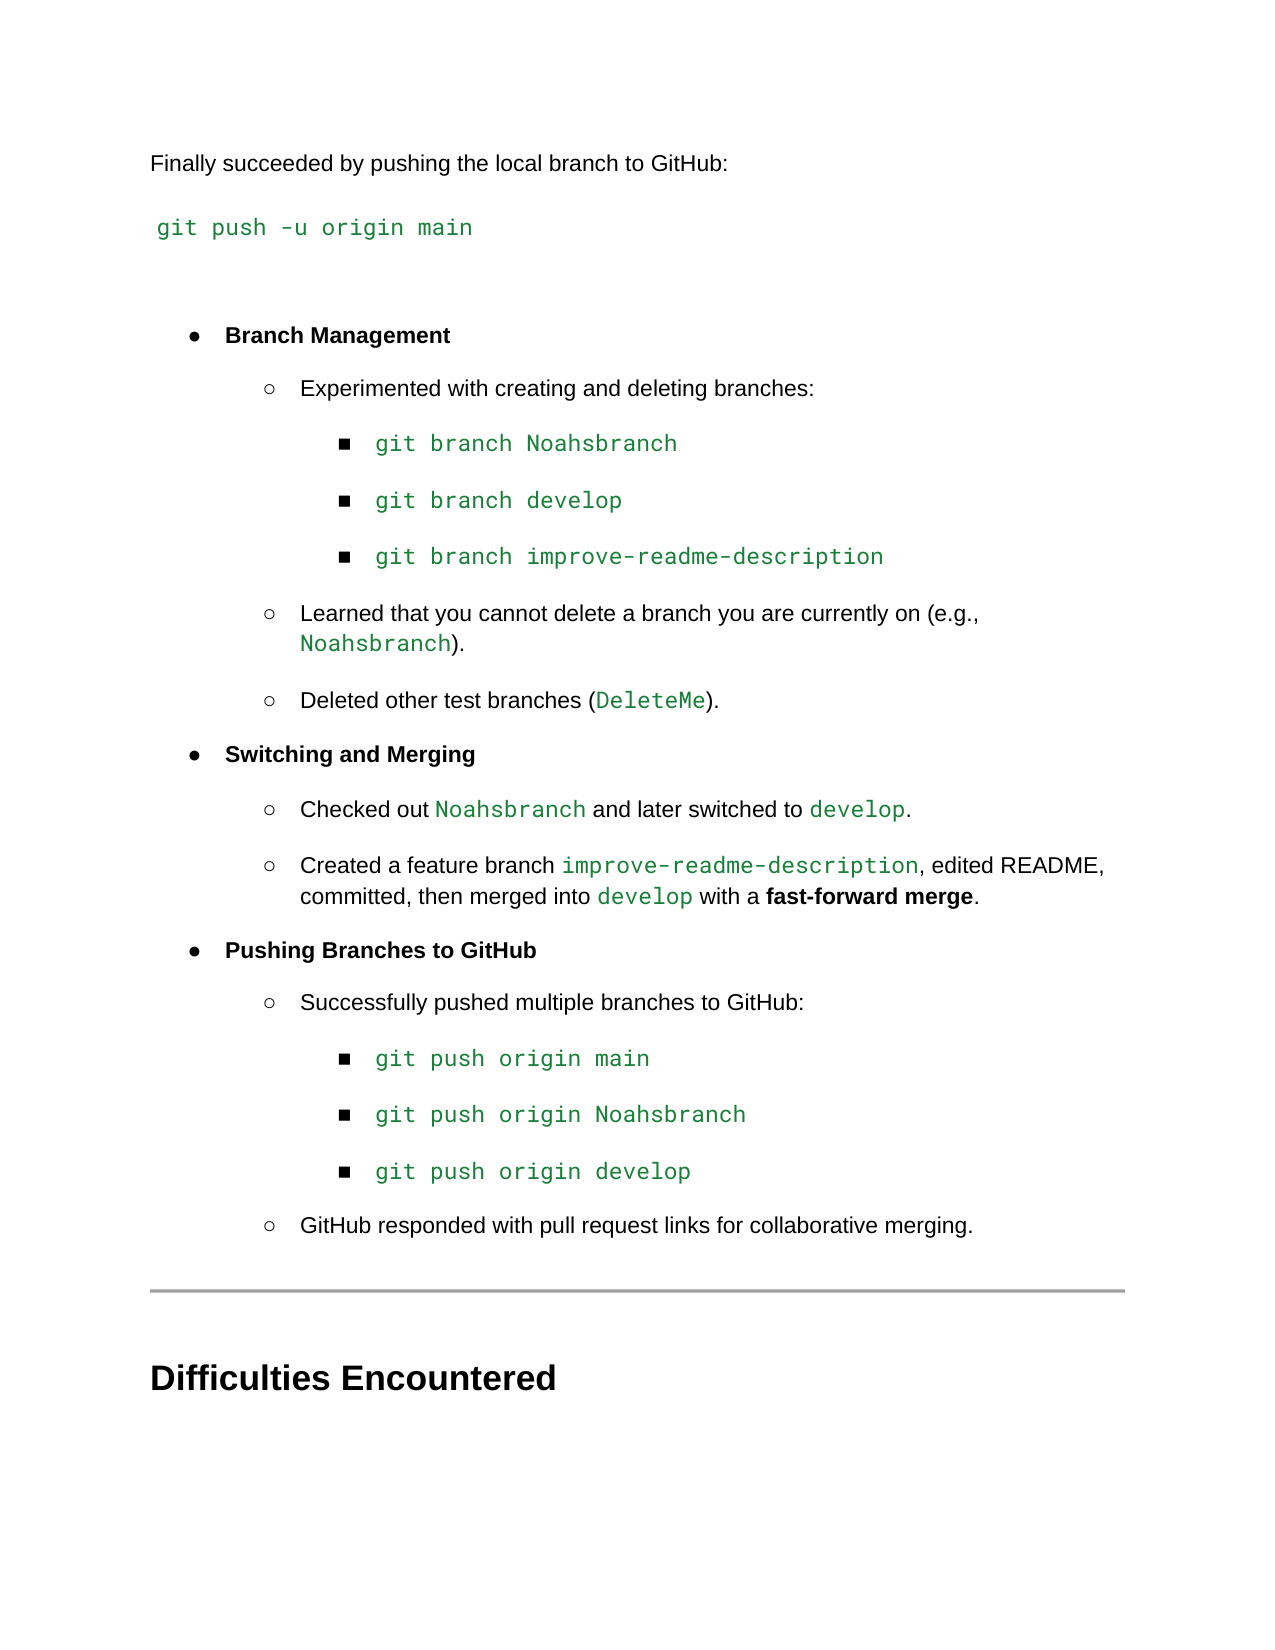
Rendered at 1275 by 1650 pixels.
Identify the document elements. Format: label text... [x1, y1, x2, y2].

list git push origin Noahsbranch [337, 1098, 1125, 1155]
list git branch improve-readme-description [337, 541, 1125, 597]
list Deleted other test branches (DeleteMe). [262, 684, 1125, 741]
list git push origin main [337, 1042, 1125, 1098]
list GitHub responded with pull request links for collaborative merging. [262, 1212, 1125, 1264]
list git branch Noahsbranch [337, 427, 1125, 484]
list Created a feature branch improve-readme-description, edited README, committed, then merged into develop with a fast-forward merge. [262, 850, 1125, 937]
list Branch Management [187, 322, 1125, 375]
subtitle Difficulties Encountered [150, 1357, 1125, 1398]
text Finally succeeded by pushing the local branch to GitHub: git push -u origin main [150, 150, 1125, 241]
list Switching and Merging [187, 741, 1125, 793]
list Checked out Noahsbranch and later switched to develop. [262, 793, 1125, 850]
list Successfully pushed multiple branches to GitHub: [262, 989, 1125, 1042]
list Pushing Branches to GitHub [187, 937, 1125, 989]
list git branch develop [337, 484, 1125, 541]
list git push origin develop [337, 1155, 1125, 1212]
list Experimented with creating and deleting branches: [262, 375, 1125, 427]
list Learned that you cannot delete a branch you are currently on (e.g., Noahsbranch). [262, 597, 1125, 684]
